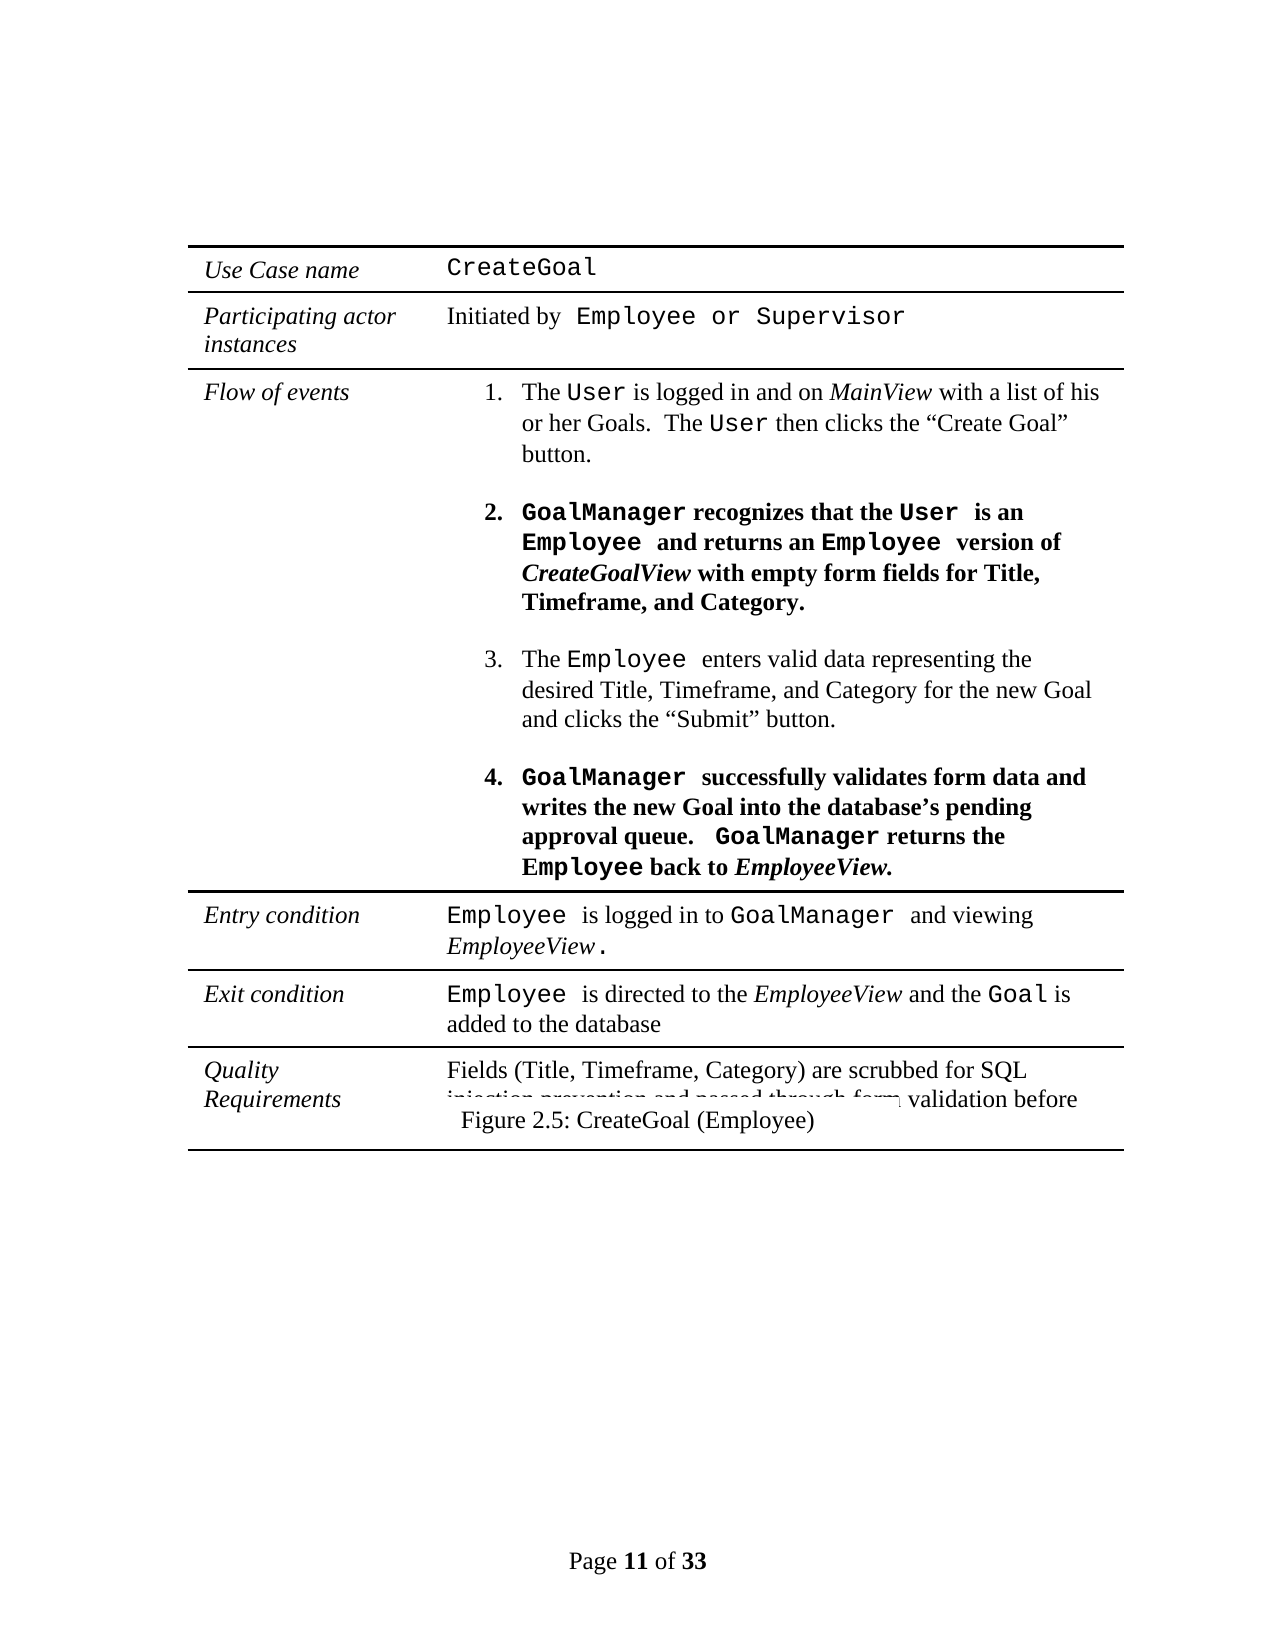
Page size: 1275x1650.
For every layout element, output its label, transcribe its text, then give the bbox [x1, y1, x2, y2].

table_cell The User is logged in and on MainView with a list of his or her Goals. The User then clicks the “Create Goal” button. GoalManager recognizes that the User is an Employee and returns an Employee version of CreateGoalView with empty form fields for Title, Timeframe, and Category. The Employee enters valid data representing the desired Title, Timeframe, and Category for the new Goal and clicks the “Submit” button. GoalManager successfully validates form data and writes the new Goal into the database’s pending approval queue. GoalManager returns the Employee back to EmployeeView. [430, 370, 1124, 890]
table_cell Flow of events [188, 370, 430, 890]
table_header CreateGoal [430, 248, 1124, 291]
table_cell Initiated by Employee or Supervisor [430, 293, 1124, 368]
table_cell Entry condition [188, 893, 430, 969]
table_cell Employee is directed to the EmployeeView and the Goal is added to the database [430, 971, 1124, 1046]
table_header Use Case name [188, 248, 430, 291]
table_cell Employee is logged in to GoalManager and viewing EmployeeView. [430, 893, 1124, 969]
table_cell Participating actor instances [188, 293, 430, 368]
table_cell Fields (Title, Timeframe, Category) are scrubbed for SQL injection prevention and passed through form validation before being written to database. [430, 1048, 1124, 1149]
table_cell Exit condition [188, 971, 430, 1046]
table_cell Quality Requirements [188, 1048, 430, 1149]
